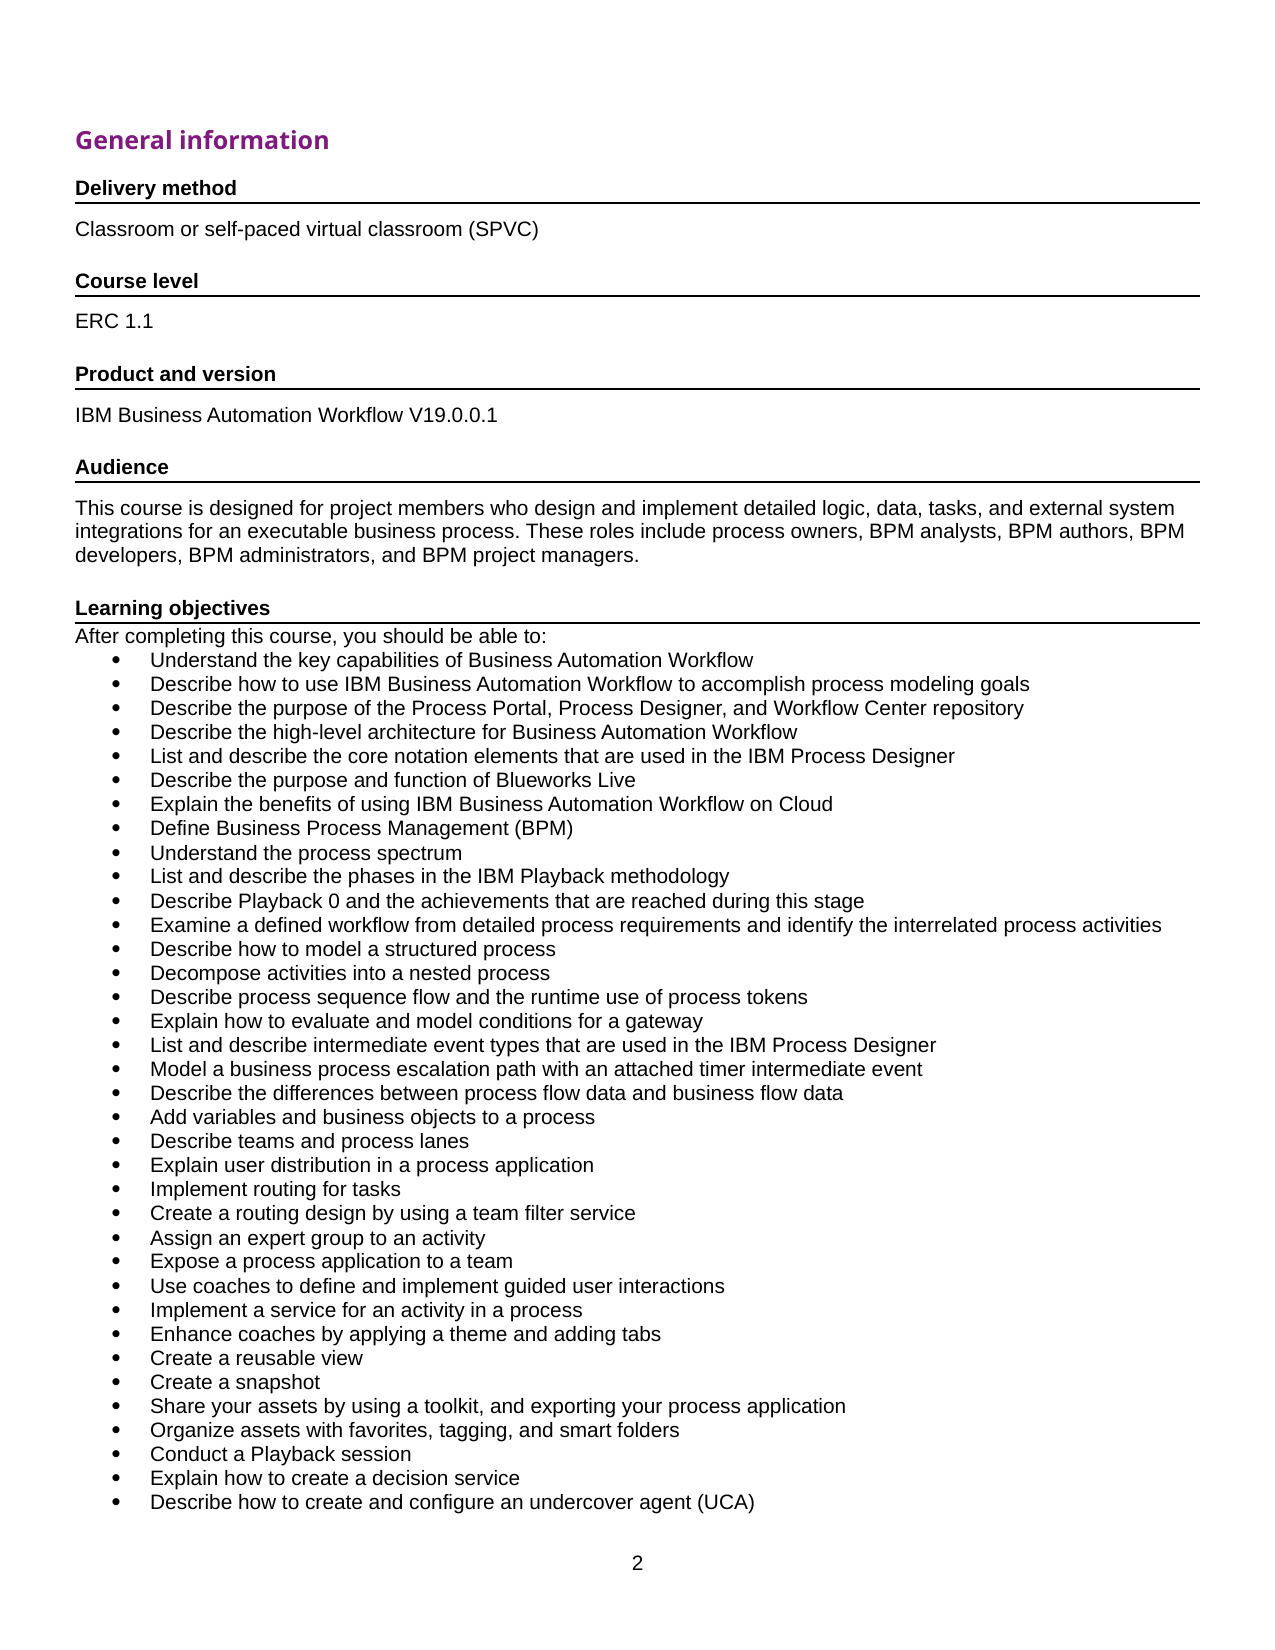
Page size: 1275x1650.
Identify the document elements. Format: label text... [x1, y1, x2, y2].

text IBM Business Automation Workflow V19.0.0.1 [75, 402, 1200, 426]
list Explain how to create a decision service [112, 1466, 1200, 1490]
list Create a reusable view [112, 1346, 1200, 1370]
subtitle General information [75, 123, 1200, 157]
list Assign an expert group to an activity [112, 1225, 1200, 1249]
list Describe the purpose of the Process Portal, Process Designer, and Workflow Center repository [112, 696, 1200, 720]
list Define Business Process Management (BPM) [112, 816, 1200, 840]
list List and describe the phases in the IBM Playback methodology [112, 864, 1200, 888]
list Describe how to use IBM Business Automation Workflow to accomplish process modeling goals [112, 672, 1200, 696]
list Create a snapshot [112, 1370, 1200, 1394]
list Implement a service for an activity in a process [112, 1297, 1200, 1322]
list Share your assets by using a toolkit, and exporting your process application [112, 1394, 1200, 1418]
text Learning objectives [75, 596, 1200, 622]
list Describe the purpose and function of Blueworks Live [112, 768, 1200, 792]
text Course level [75, 269, 1200, 295]
text This course is designed for project members who design and implement detailed logic, data, tasks, and external system integrations for an executable business process. These roles include process owners, BPM analysts, BPM authors, BPM developers, BPM administrators, and BPM project managers. [75, 495, 1200, 567]
list List and describe intermediate event types that are used in the IBM Process Designer [112, 1033, 1200, 1057]
list Describe Playback 0 and the achievements that are reached during this stage [112, 888, 1200, 912]
list Describe how to model a structured process [112, 937, 1200, 961]
list Implement routing for tasks [112, 1177, 1200, 1201]
text Product and version [75, 362, 1200, 388]
list Understand the process spectrum [112, 840, 1200, 864]
list Add variables and business objects to a process [112, 1105, 1200, 1129]
list Decompose activities into a nested process [112, 961, 1200, 985]
text Delivery method [75, 176, 1200, 202]
list Create a routing design by using a team filter service [112, 1201, 1200, 1225]
list Organize assets with favorites, tagging, and smart folders [112, 1418, 1200, 1442]
list Model a business process escalation path with an attached timer intermediate event [112, 1057, 1200, 1081]
list Explain the benefits of using IBM Business Automation Workflow on Cloud [112, 792, 1200, 816]
text After completing this course, you should be able to: [75, 624, 1200, 648]
list Describe process sequence flow and the runtime use of process tokens [112, 985, 1200, 1009]
list Expose a process application to a team [112, 1249, 1200, 1273]
text ERC 1.1 [75, 309, 1200, 333]
text Audience [75, 455, 1200, 481]
list Describe how to create and configure an undercover agent (UCA) [112, 1490, 1200, 1514]
list Explain how to evaluate and model conditions for a gateway [112, 1009, 1200, 1033]
list Describe teams and process lanes [112, 1129, 1200, 1153]
list Describe the differences between process flow data and business flow data [112, 1081, 1200, 1105]
list List and describe the core notation elements that are used in the IBM Process Designer [112, 744, 1200, 768]
list Examine a defined workflow from detailed process requirements and identify the interrelated process activities [112, 912, 1200, 937]
text Classroom or self-paced virtual classroom (SPVC) [75, 216, 1200, 240]
list Understand the key capabilities of Business Automation Workflow [112, 648, 1200, 672]
list Use coaches to define and implement guided user interactions [112, 1273, 1200, 1297]
list Explain user distribution in a process application [112, 1153, 1200, 1177]
list Enhance coaches by applying a theme and adding tabs [112, 1322, 1200, 1346]
list Describe the high-level architecture for Business Automation Workflow [112, 720, 1200, 744]
list Conduct a Playback session [112, 1442, 1200, 1466]
